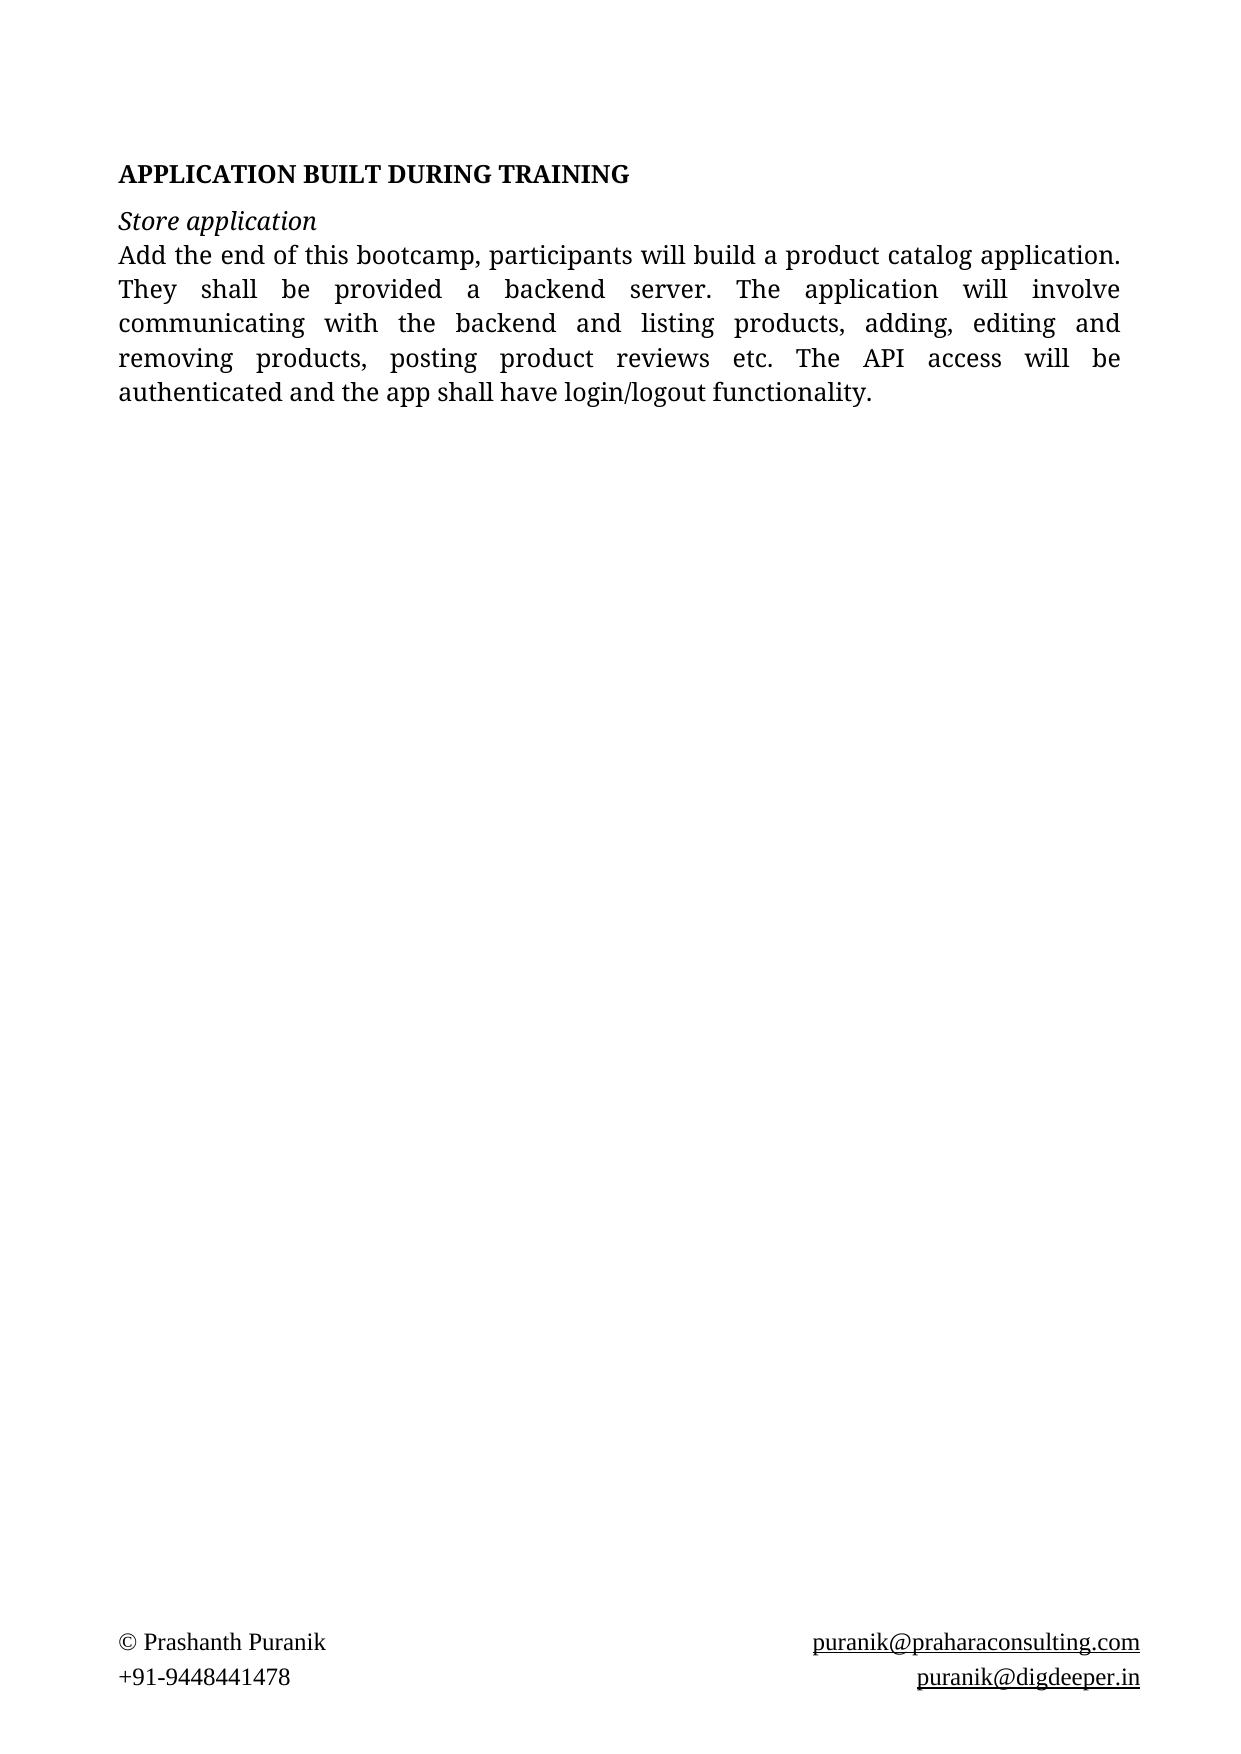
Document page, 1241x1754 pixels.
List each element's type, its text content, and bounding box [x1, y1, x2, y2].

text Add the end of this bootcamp, participants will build a product catalog application. They shall be provided a backend server. The application will involve communicating with the backend and listing products, adding, editing and removing products, posting product reviews etc. The API access will be authenticated and the app shall have login/logout functionality. [118, 238, 1122, 408]
text APPLICATION BUILT DURING TRAINING [118, 156, 1122, 190]
text Store application [118, 204, 1122, 238]
